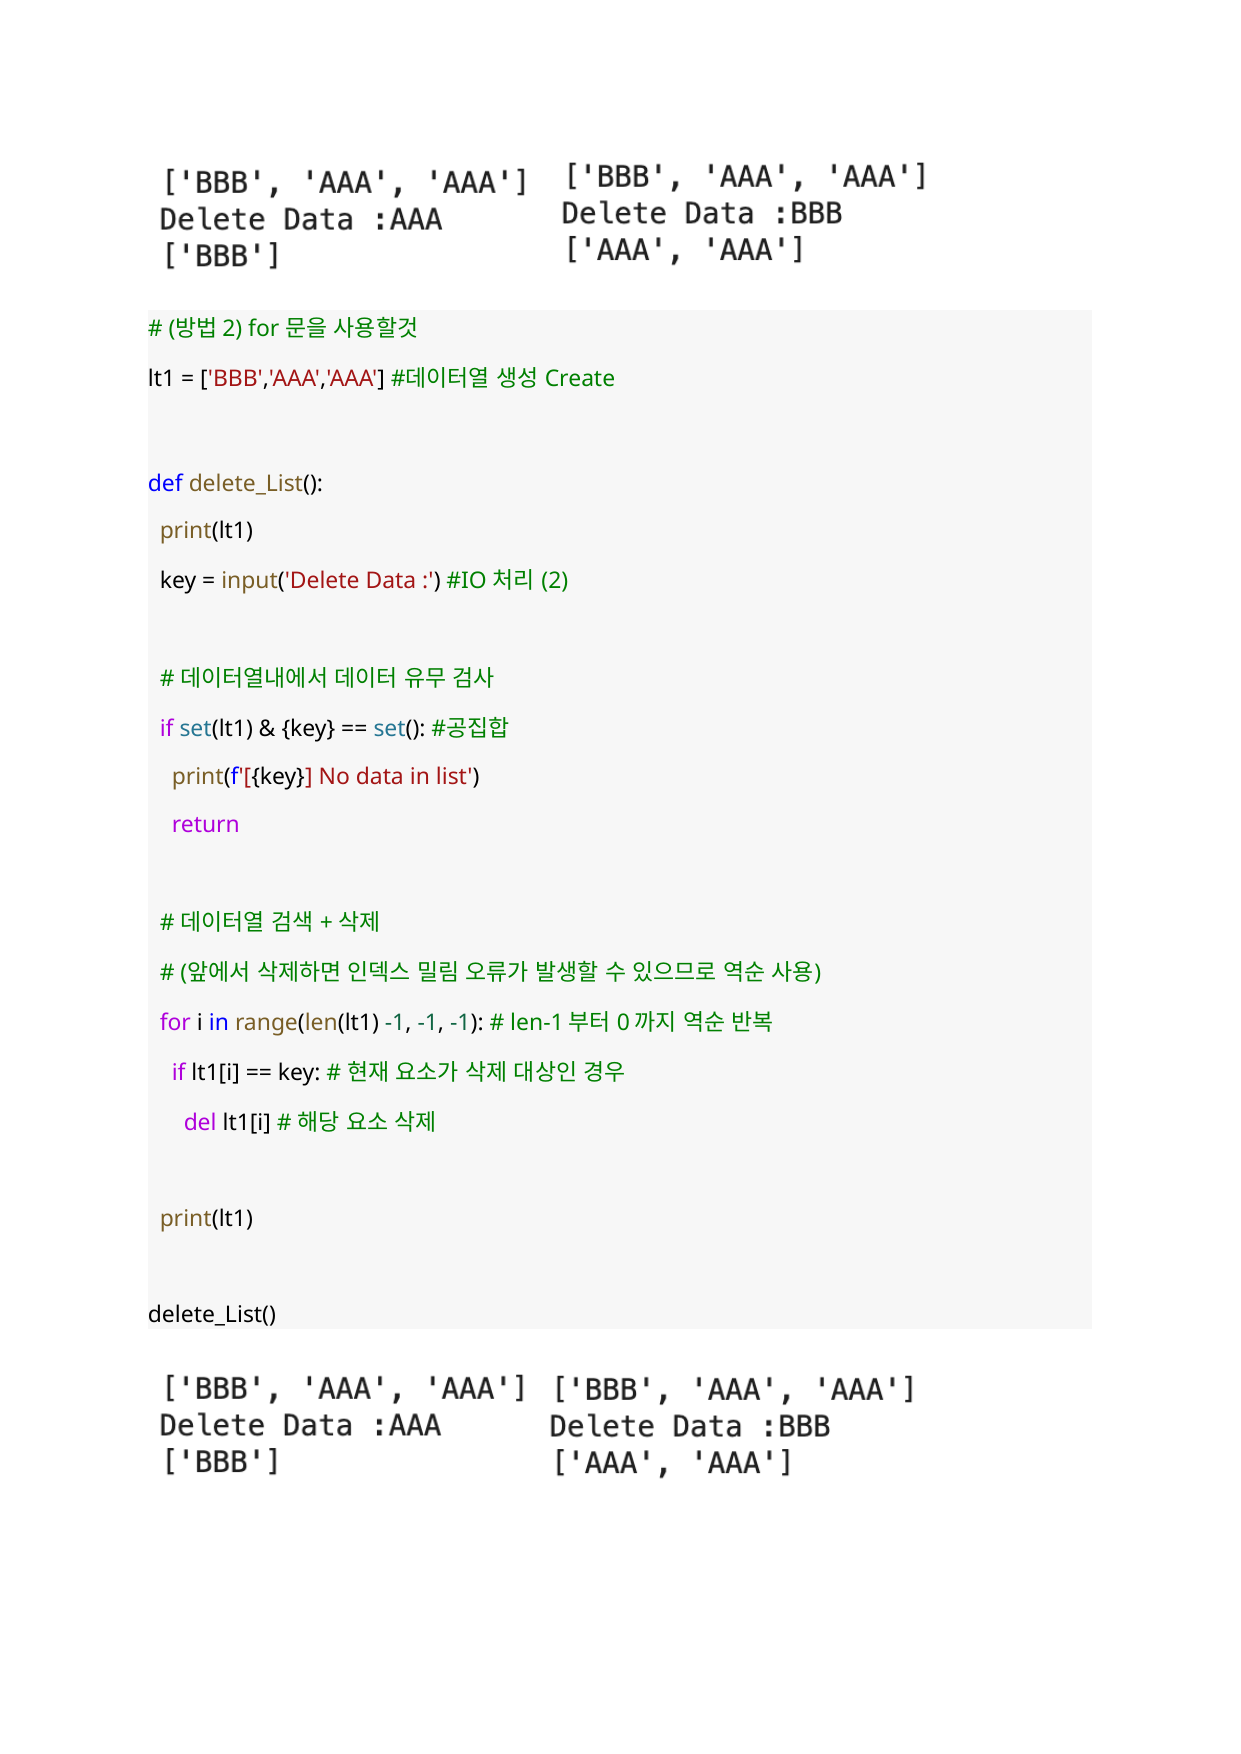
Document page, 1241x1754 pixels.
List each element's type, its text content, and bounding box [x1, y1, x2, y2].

text delete_List() [148, 1298, 1092, 1329]
text key = input('Delete Data :') #IO 처리 (2) [148, 562, 1092, 596]
text del lt1[i] # 해당 요소 삭제 [148, 1104, 1092, 1137]
text if set(lt1) & {key} == set(): #공집합 [148, 710, 1092, 743]
text # (앞에서 삭제하면 인덱스 밀림 오류가 발생할 수 있으므로 역순 사용) [148, 954, 1092, 987]
text for i in range(len(lt1) -1, -1, -1): # len-1부터 0까지 역순 반복 [148, 1004, 1092, 1037]
picture [147, 147, 939, 281]
text lt1 = ['BBB','AAA','AAA'] #데이터열 생성 Create [148, 360, 1092, 393]
picture [147, 1358, 927, 1492]
text print(lt1) [148, 514, 1092, 546]
text print(f'[{key}] No data in list') [148, 760, 1092, 791]
text def delete_List(): [148, 466, 1092, 498]
text if lt1[i] == key: # 현재 요소가 삭제 대상인 경우 [148, 1054, 1092, 1087]
text # 데이터열 검색 + 삭제 [148, 904, 1092, 937]
text print(lt1) [148, 1202, 1092, 1233]
text # 데이터열내에서 데이터 유무 검사 [148, 660, 1092, 693]
text # (방법2) for 문을 사용할것 [148, 310, 1092, 343]
text return [148, 808, 1092, 839]
